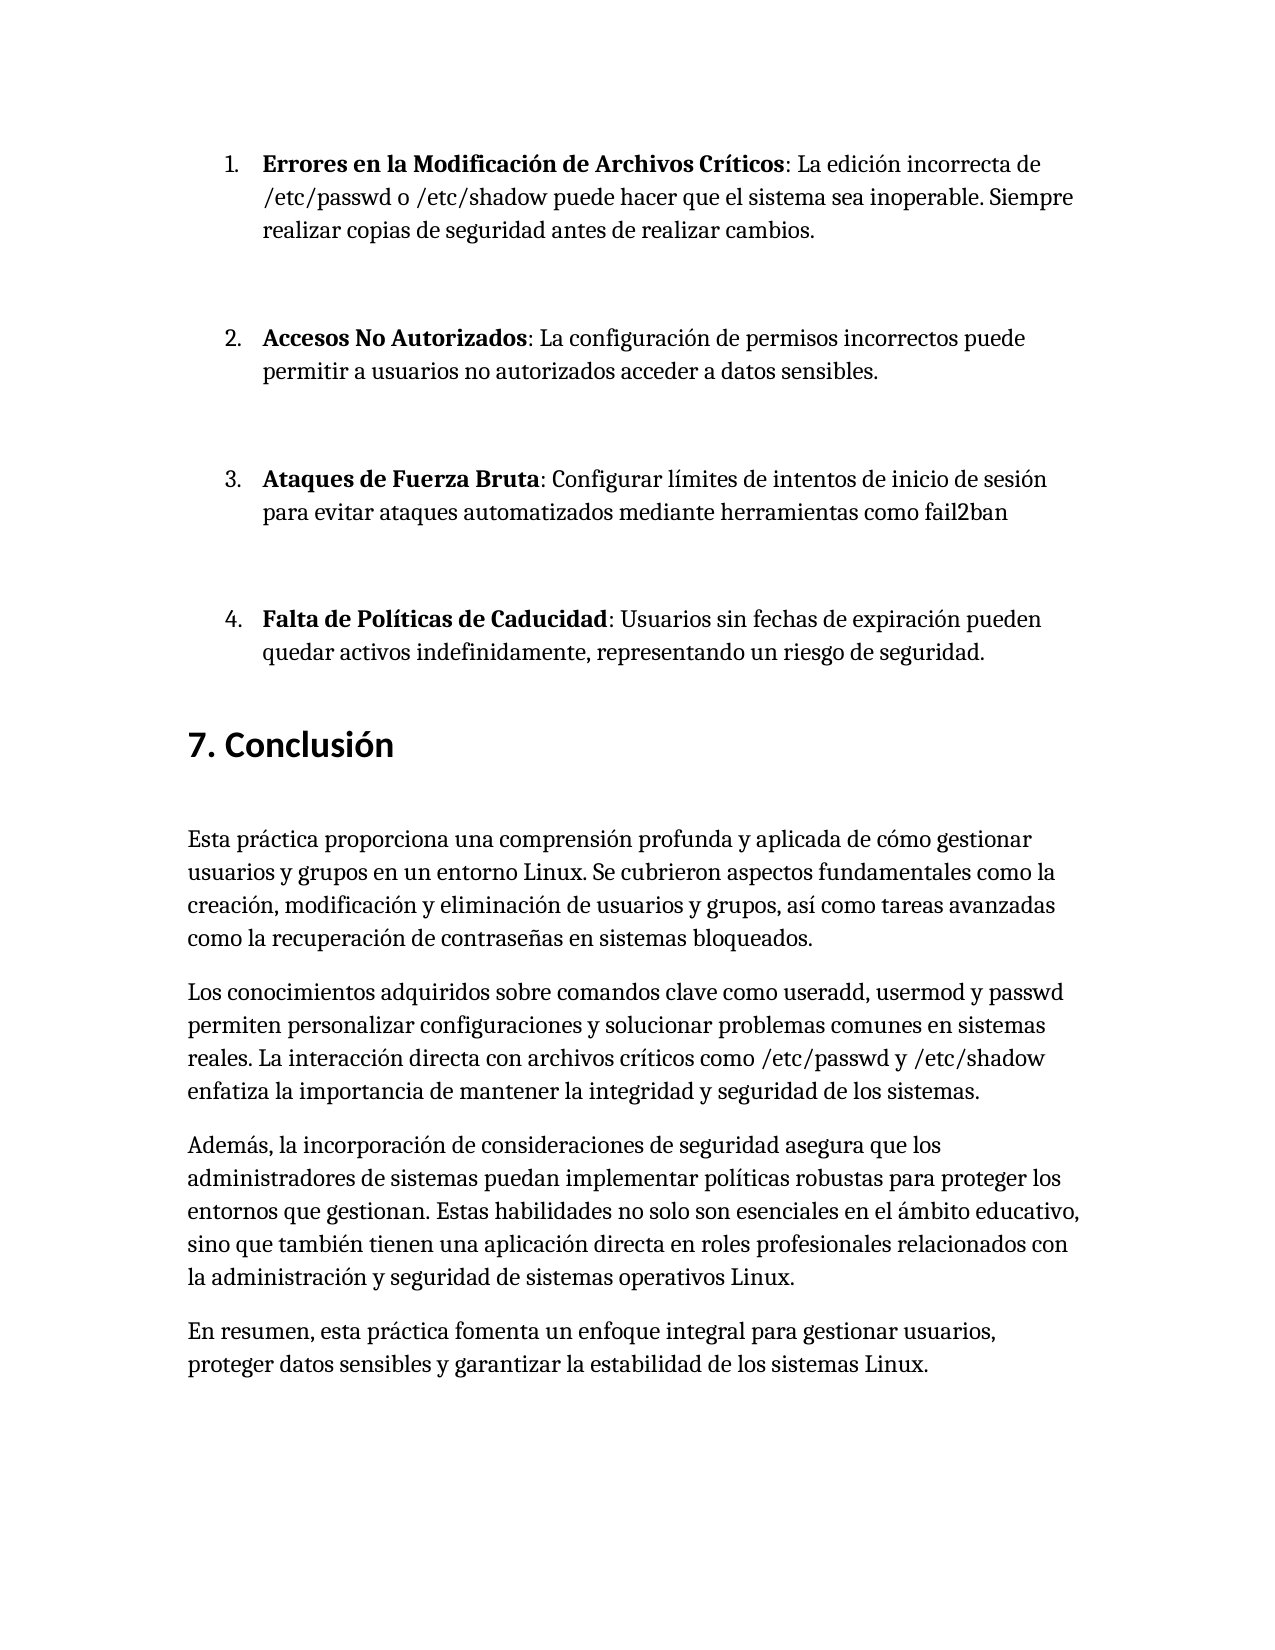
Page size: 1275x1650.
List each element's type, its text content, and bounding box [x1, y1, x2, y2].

list Errores en la Modificación de Archivos Críticos: La edición incorrecta de /etc/passwd o /etc/shadow puede hacer que el sistema sea inoperable. Siempre realizar copias de seguridad antes de realizar cambios. [225, 150, 1087, 245]
text Esta práctica proporciona una comprensión profunda y aplicada de cómo gestionar usuarios y grupos en un entorno Linux. Se cubrieron aspectos fundamentales como la creación, modificación y eliminación de usuarios y grupos, así como tareas avanzadas como la recuperación de contraseñas en sistemas bloqueados. [187, 825, 1087, 953]
subtitle 7. Conclusión [187, 721, 1087, 767]
text Además, la incorporación de consideraciones de seguridad asegura que los administradores de sistemas puedan implementar políticas robustas para proteger los entornos que gestionan. Estas habilidades no solo son esenciales en el ámbito educativo, sino que también tienen una aplicación directa en roles profesionales relacionados con la administración y seguridad de sistemas operativos Linux. [187, 1131, 1087, 1292]
list Falta de Políticas de Caducidad: Usuarios sin fechas de expiración pueden quedar activos indefinidamente, representando un riesgo de seguridad. [225, 605, 1087, 667]
text En resumen, esta práctica fomenta un enfoque integral para gestionar usuarios, proteger datos sensibles y garantizar la estabilidad de los sistemas Linux. [187, 1317, 1087, 1378]
list Accesos No Autorizados: La configuración de permisos incorrectos puede permitir a usuarios no autorizados acceder a datos sensibles. [225, 324, 1087, 386]
list Ataques de Fuerza Bruta: Configurar límites de intentos de inicio de sesión para evitar ataques automatizados mediante herramientas como fail2ban [225, 464, 1087, 526]
text Los conocimientos adquiridos sobre comandos clave como useradd, usermod y passwd permiten personalizar configuraciones y solucionar problemas comunes en sistemas reales. La interacción directa con archivos críticos como /etc/passwd y /etc/shadow enfatiza la importancia de mantener la integridad y seguridad de los sistemas. [187, 978, 1087, 1106]
